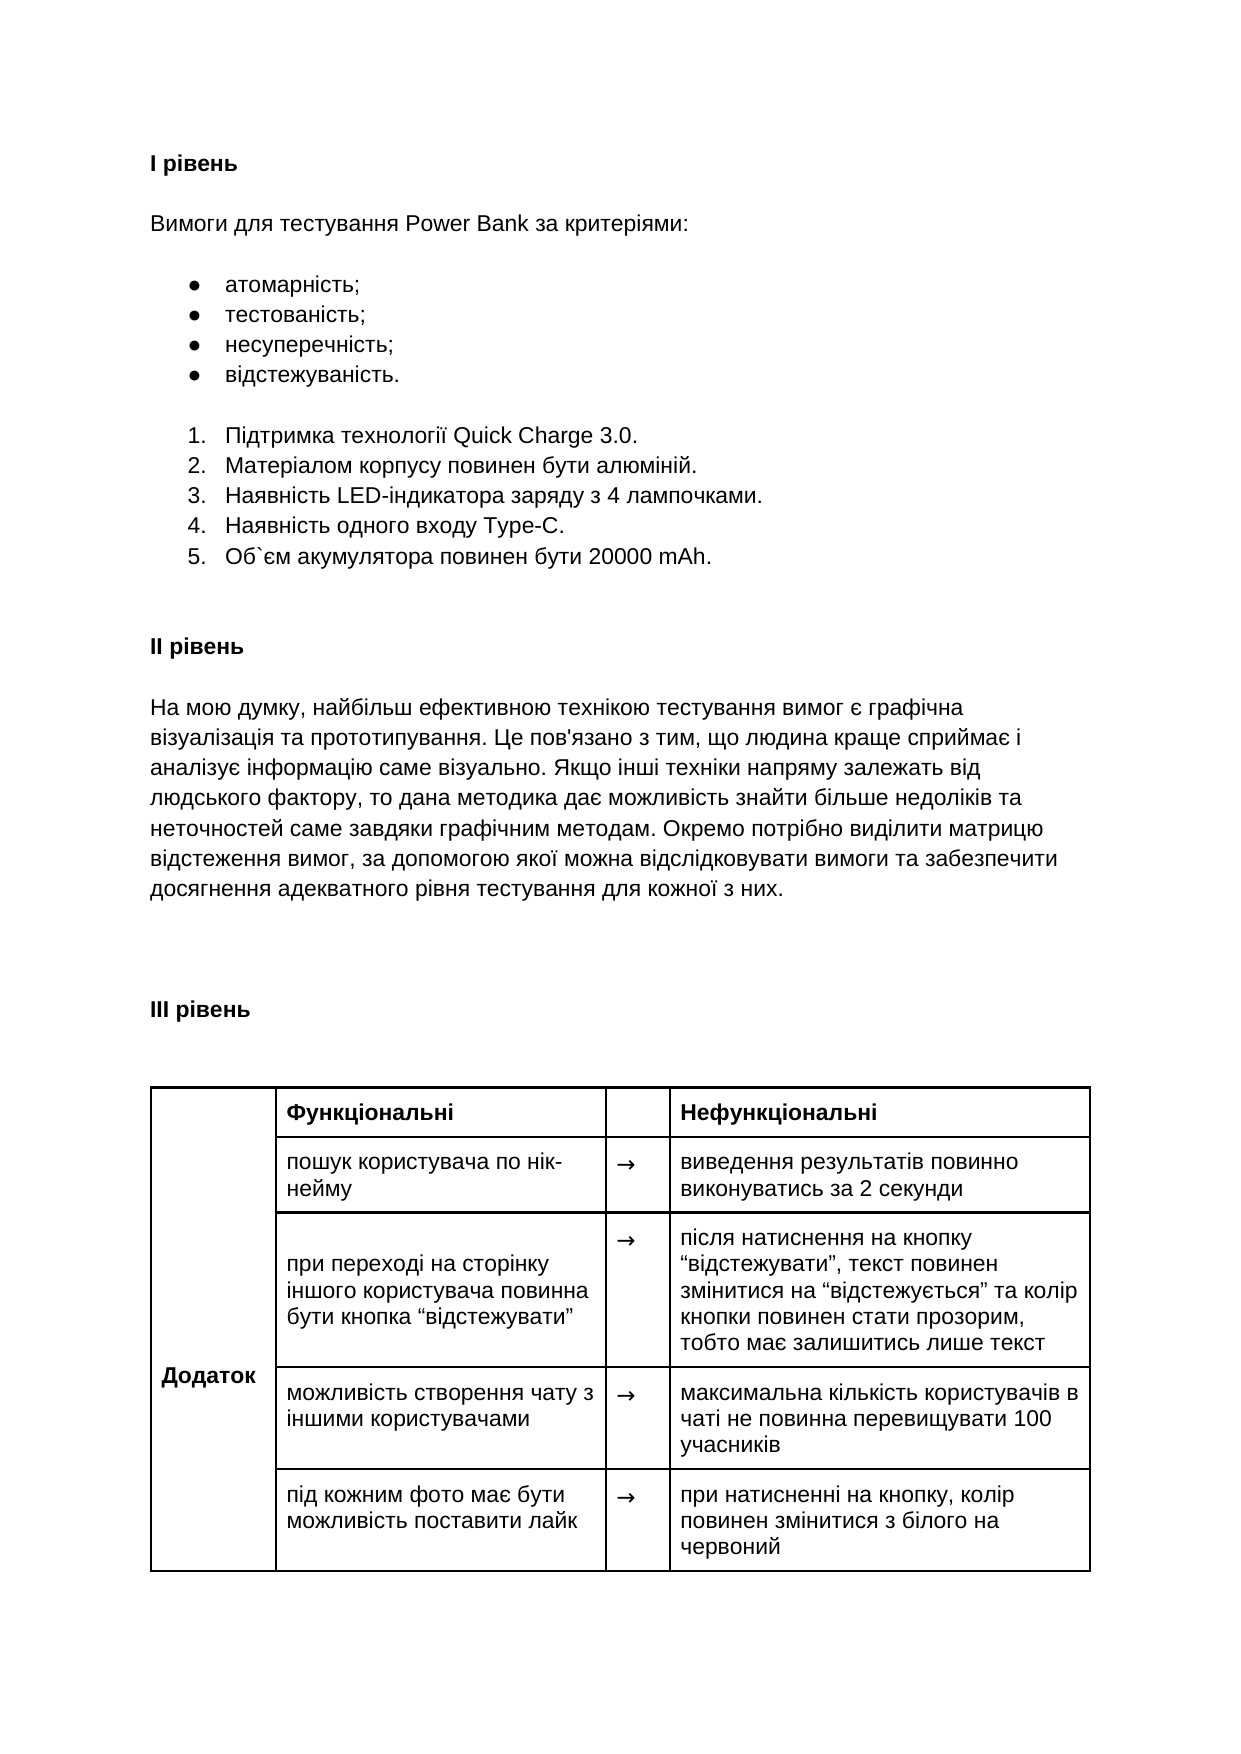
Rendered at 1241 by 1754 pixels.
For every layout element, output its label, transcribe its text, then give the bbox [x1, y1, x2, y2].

list несуперечність; [187, 331, 1090, 358]
list відстежуваність. [187, 361, 1090, 388]
text ІІ рівень [150, 633, 1090, 660]
table_cell під кожним фото має бути можливість поставити лайк [277, 1470, 605, 1570]
table_cell при переході на сторінку іншого користувача повинна бути кнопка “відстежувати” [277, 1214, 605, 1366]
table_cell → [607, 1138, 669, 1211]
list Матеріалом корпусу повинен бути алюміній. [187, 452, 1090, 478]
table_cell пошук користувача по нік-нейму [277, 1138, 605, 1211]
table_header Функціональні [277, 1089, 605, 1136]
text Вимоги для тестування Power Bank за критеріями: [150, 210, 1090, 237]
table_cell → [607, 1214, 669, 1366]
table_header [607, 1089, 669, 1136]
table_cell при натисненні на кнопку, колір повинен змінитися з білого на червоний [671, 1470, 1089, 1570]
table_cell максимальна кількість користувачів в чаті не повинна перевищувати 100 учасників [671, 1368, 1089, 1468]
list Наявність LED-індикатора заряду з 4 лампочками. [187, 482, 1090, 509]
text ІІІ рівень [150, 996, 1090, 1022]
list тестованість; [187, 301, 1090, 327]
text На мою думку, найбільш ефективною технікою тестування вимог є графічна візуалізація та прототипування. Це пов'язано з тим, що людина краще сприймає і аналізує інформацію саме візуально. Якщо інші техніки напряму залежать від людського фактору, то дана методика дає можливість знайти більше недоліків та неточностей саме завдяки графічним методам. Окремо потрібно виділити матрицю відстеження вимог, за допомогою якої можна відслідковувати вимоги та забезпечити досягнення адекватного рівня тестування для кожної з них. [150, 694, 1090, 901]
table_cell виведення результатів повинно виконуватись за 2 секунди [671, 1138, 1089, 1211]
table_cell можливість створення чату з іншими користувачами [277, 1368, 605, 1468]
list Підтримка технології Quick Charge 3.0. [187, 422, 1090, 448]
table_cell після натиснення на кнопку “відстежувати”, текст повинен змінитися на “відстежується” та колір кнопки повинен стати прозорим, тобто має залишитись лише текст [671, 1214, 1089, 1366]
table_cell → [607, 1368, 669, 1468]
list Наявність одного входу Type-C. [187, 512, 1090, 539]
table_cell → [607, 1470, 669, 1570]
list атомарність; [187, 271, 1090, 297]
text І рівень [150, 150, 1090, 176]
table_header Нефункціональні [671, 1089, 1089, 1136]
list Об`єм акумулятора повинен бути 20000 mAh. [187, 543, 1090, 569]
table_header Додаток [152, 1089, 275, 1570]
